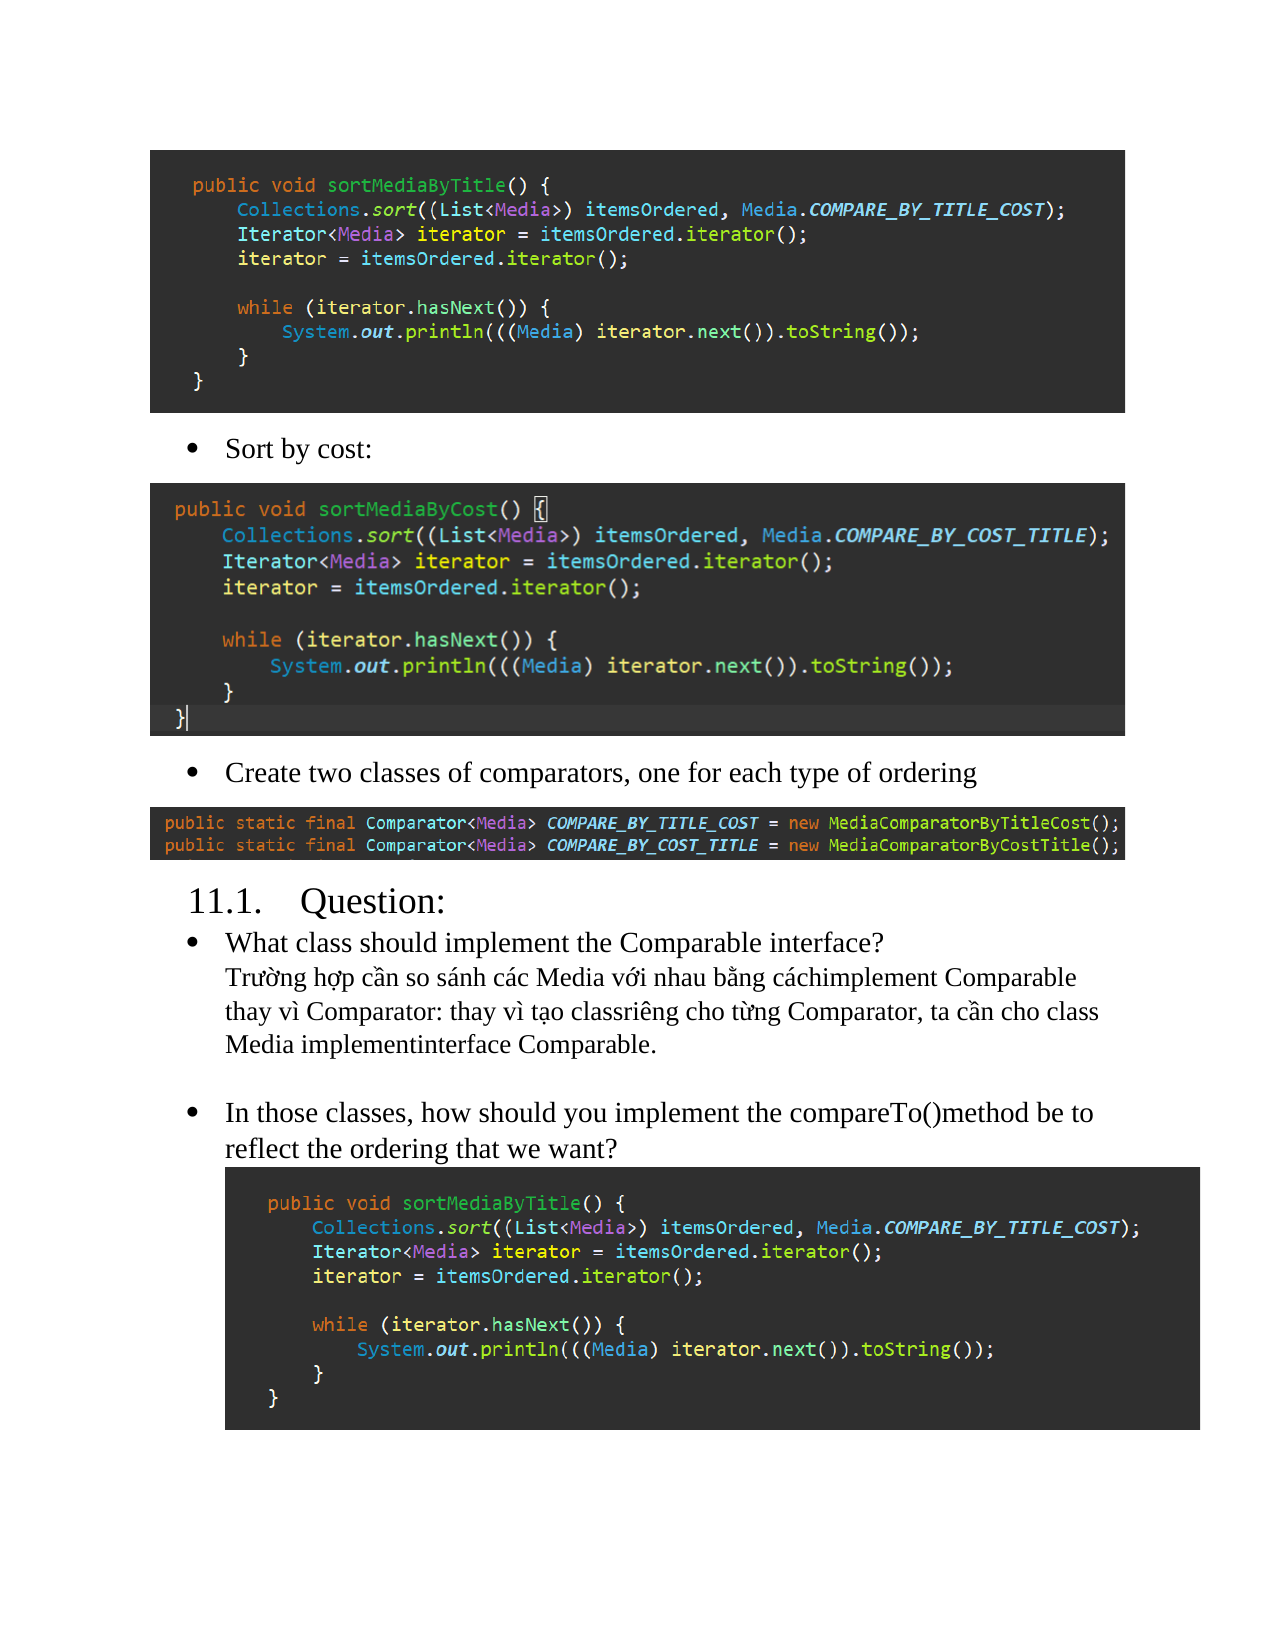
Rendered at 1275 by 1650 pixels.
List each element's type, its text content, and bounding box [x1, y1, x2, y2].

list Create two classes of comparators, one for each type of ordering [187, 755, 1125, 788]
list Trường hợp cần so sánh các Media với nhau bằng cáchimplement Comparable thay vì Comparator: thay vì tạo classriêng cho từng Comparator, ta cần cho class Media implementinterface Comparable. [225, 961, 1125, 1059]
picture [150, 483, 1125, 736]
list Sort by cost: [187, 431, 1125, 465]
picture [225, 1167, 1200, 1430]
list Question: [187, 878, 1125, 922]
picture [150, 150, 1125, 413]
list In those classes, how should you implement the compareTo()method be to reflect the ordering that we want? [187, 1095, 1125, 1165]
list What class should implement the Comparable interface? [187, 925, 1125, 959]
picture [150, 807, 1125, 860]
